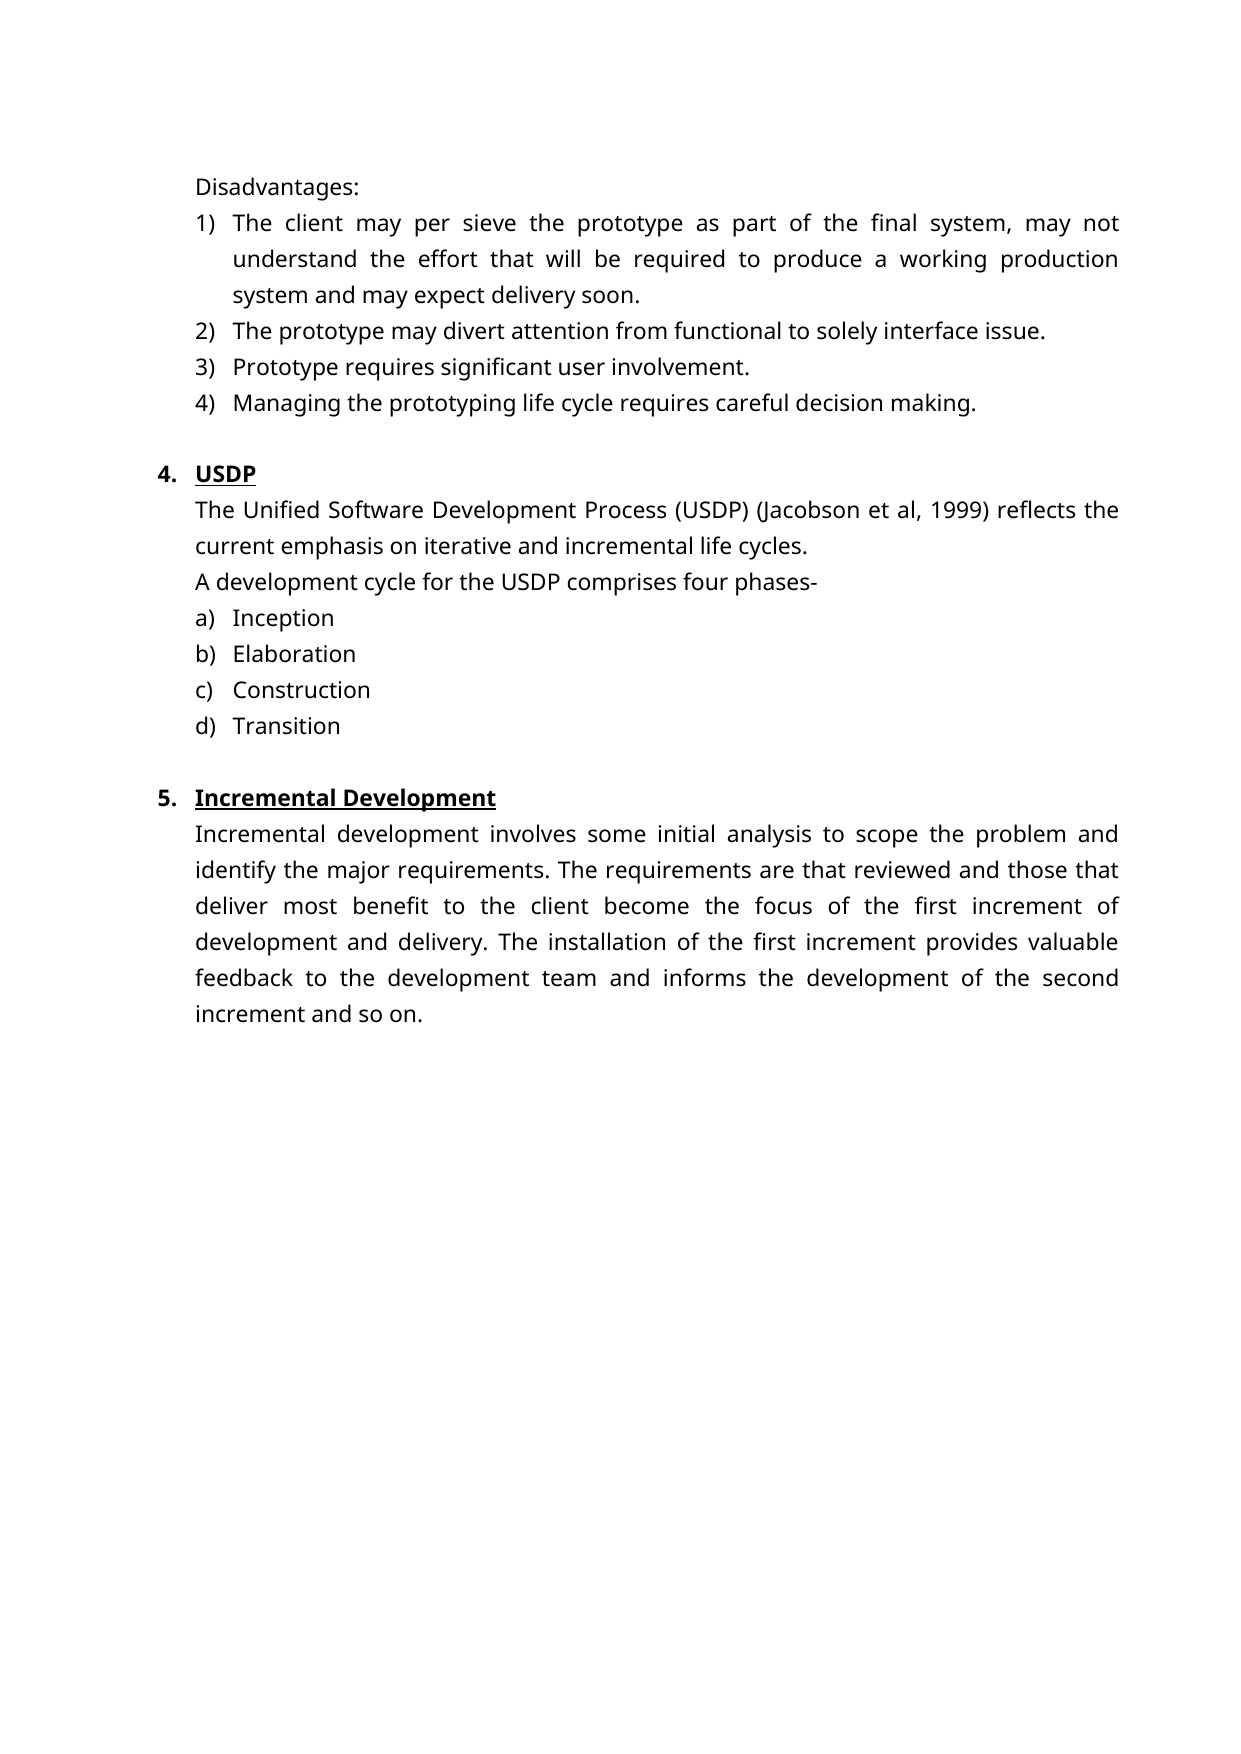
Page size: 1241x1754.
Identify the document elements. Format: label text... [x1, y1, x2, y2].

list Prototype requires significant user involvement. [195, 351, 1120, 382]
list Elaboration [195, 638, 1120, 669]
list The prototype may divert attention from functional to solely interface issue. [195, 315, 1120, 346]
list Incremental Development [157, 782, 1120, 813]
list Construction [195, 674, 1120, 705]
list Transition [195, 710, 1120, 741]
list USDP [157, 458, 1120, 490]
list The Unified Software Development Process (USDP) (Jacobson et al, 1999) reflects the current emphasis on iterative and incremental life cycles. [195, 494, 1120, 562]
list Managing the prototyping life cycle requires careful decision making. [195, 387, 1120, 418]
list A development cycle for the USDP comprises four phases- [195, 566, 1120, 597]
list The client may per sieve the prototype as part of the final system, may not understand the effort that will be required to produce a working production system and may expect delivery soon. [195, 207, 1120, 310]
list Incremental development involves some initial analysis to scope the problem and identify the major requirements. The requirements are that reviewed and those that deliver most benefit to the client become the focus of the first increment of development and delivery. The installation of the first increment provides valuable feedback to the development team and informs the development of the second increment and so on. [195, 818, 1120, 1029]
text Disadvantages: [195, 171, 1120, 202]
list Inception [195, 602, 1120, 633]
